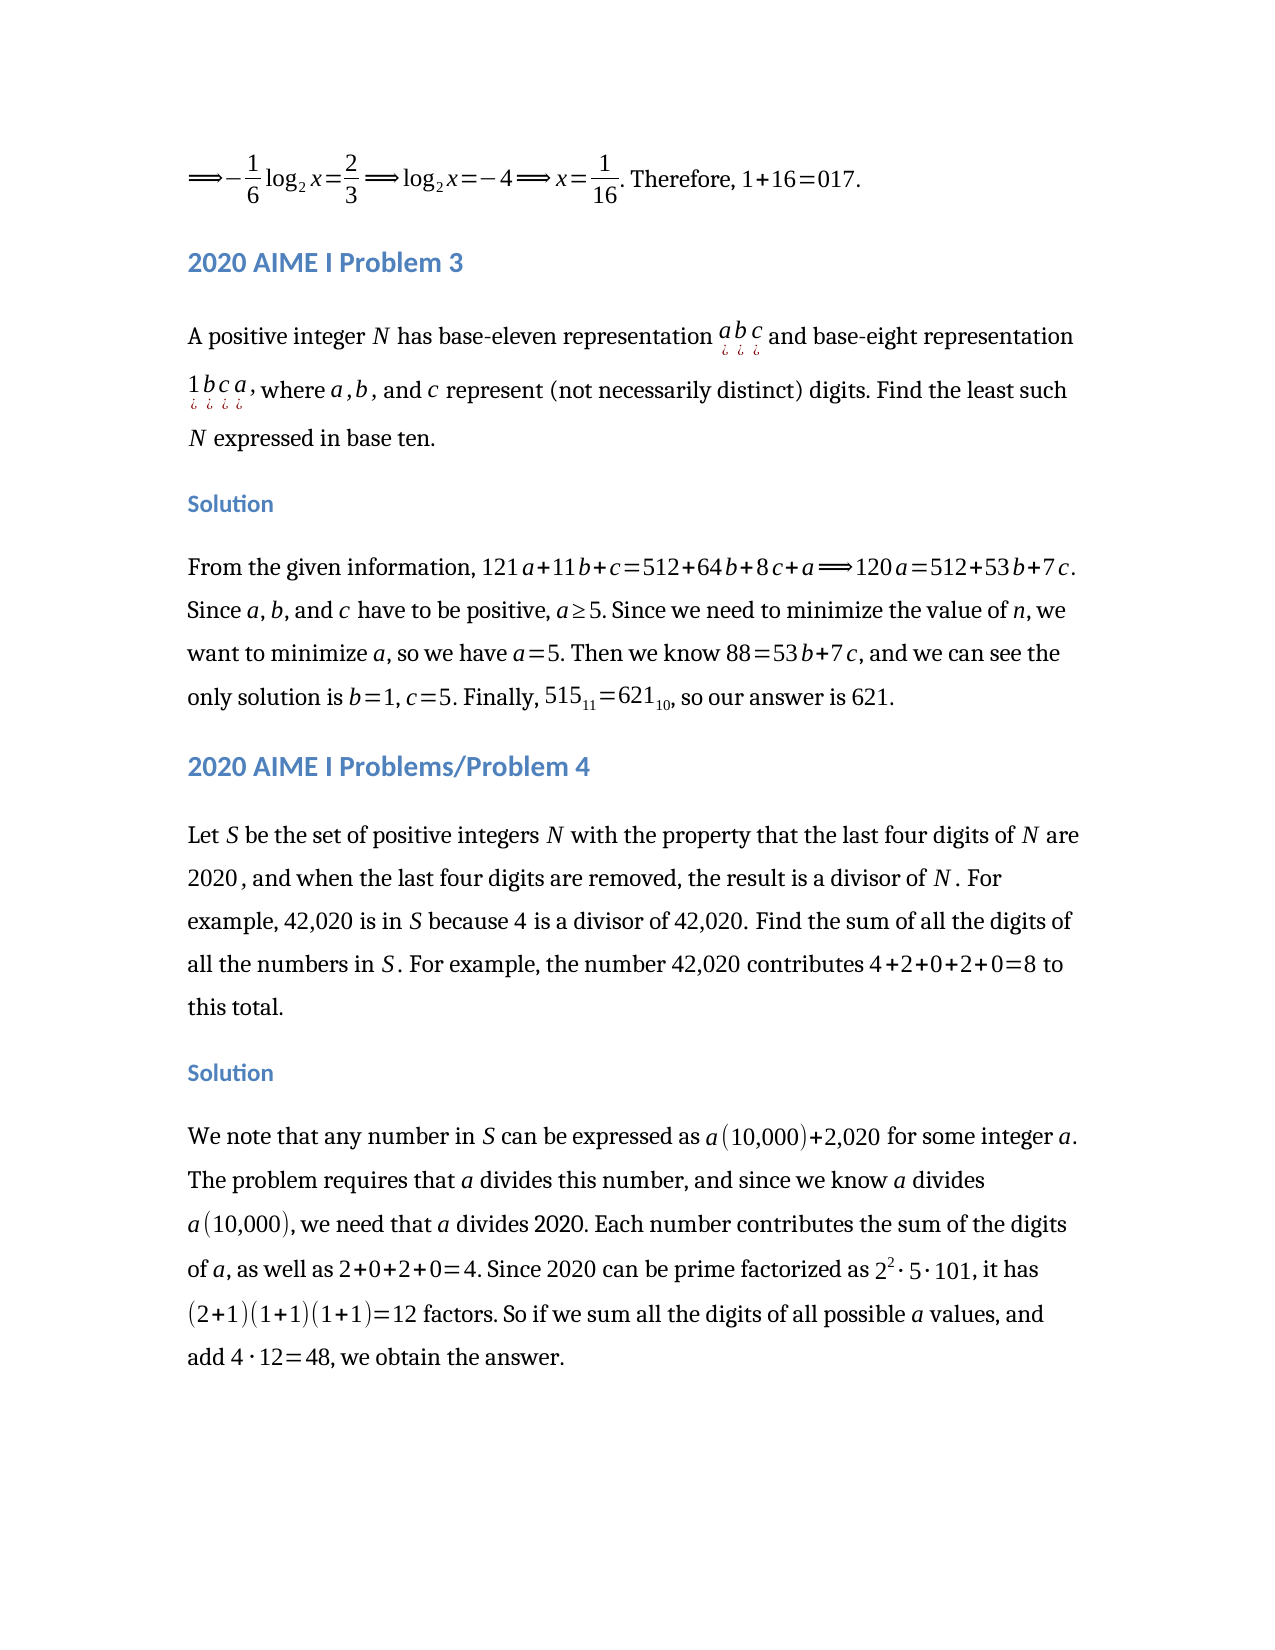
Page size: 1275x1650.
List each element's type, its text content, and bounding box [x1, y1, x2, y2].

text From the given information, . Since , , and have to be positive, . Since we need to minimize the value of , we want to minimize , so we have . Then we know , and we can see the only solution is , . Finally, , so our answer is . [187, 552, 1087, 713]
subtitle 2020 AIME I Problem 3 [187, 244, 1087, 280]
subtitle 2020 AIME I Problems/Problem 4 [187, 748, 1087, 784]
subtitle Solution [187, 488, 1087, 518]
text A positive integer has base-eleven representation and base-eight representation where and represent (not necessarily distinct) digits. Find the least such expressed in base ten. [187, 316, 1087, 453]
text Let be the set of positive integers with the property that the last four digits of are and when the last four digits are removed, the result is a divisor of For example, is in because is a divisor of Find the sum of all the digits of all the numbers in For example, the number contributes to this total. [187, 821, 1087, 1022]
subtitle Solution [187, 1057, 1087, 1088]
text We note that any number in can be expressed as for some integer . The problem requires that divides this number, and since we know divides , we need that divides 2020. Each number contributes the sum of the digits of , as well as . Since can be prime factorized as , it has factors. So if we sum all the digits of all possible values, and add , we obtain the answer. [187, 1122, 1087, 1372]
text . Therefore, . [187, 150, 1087, 209]
